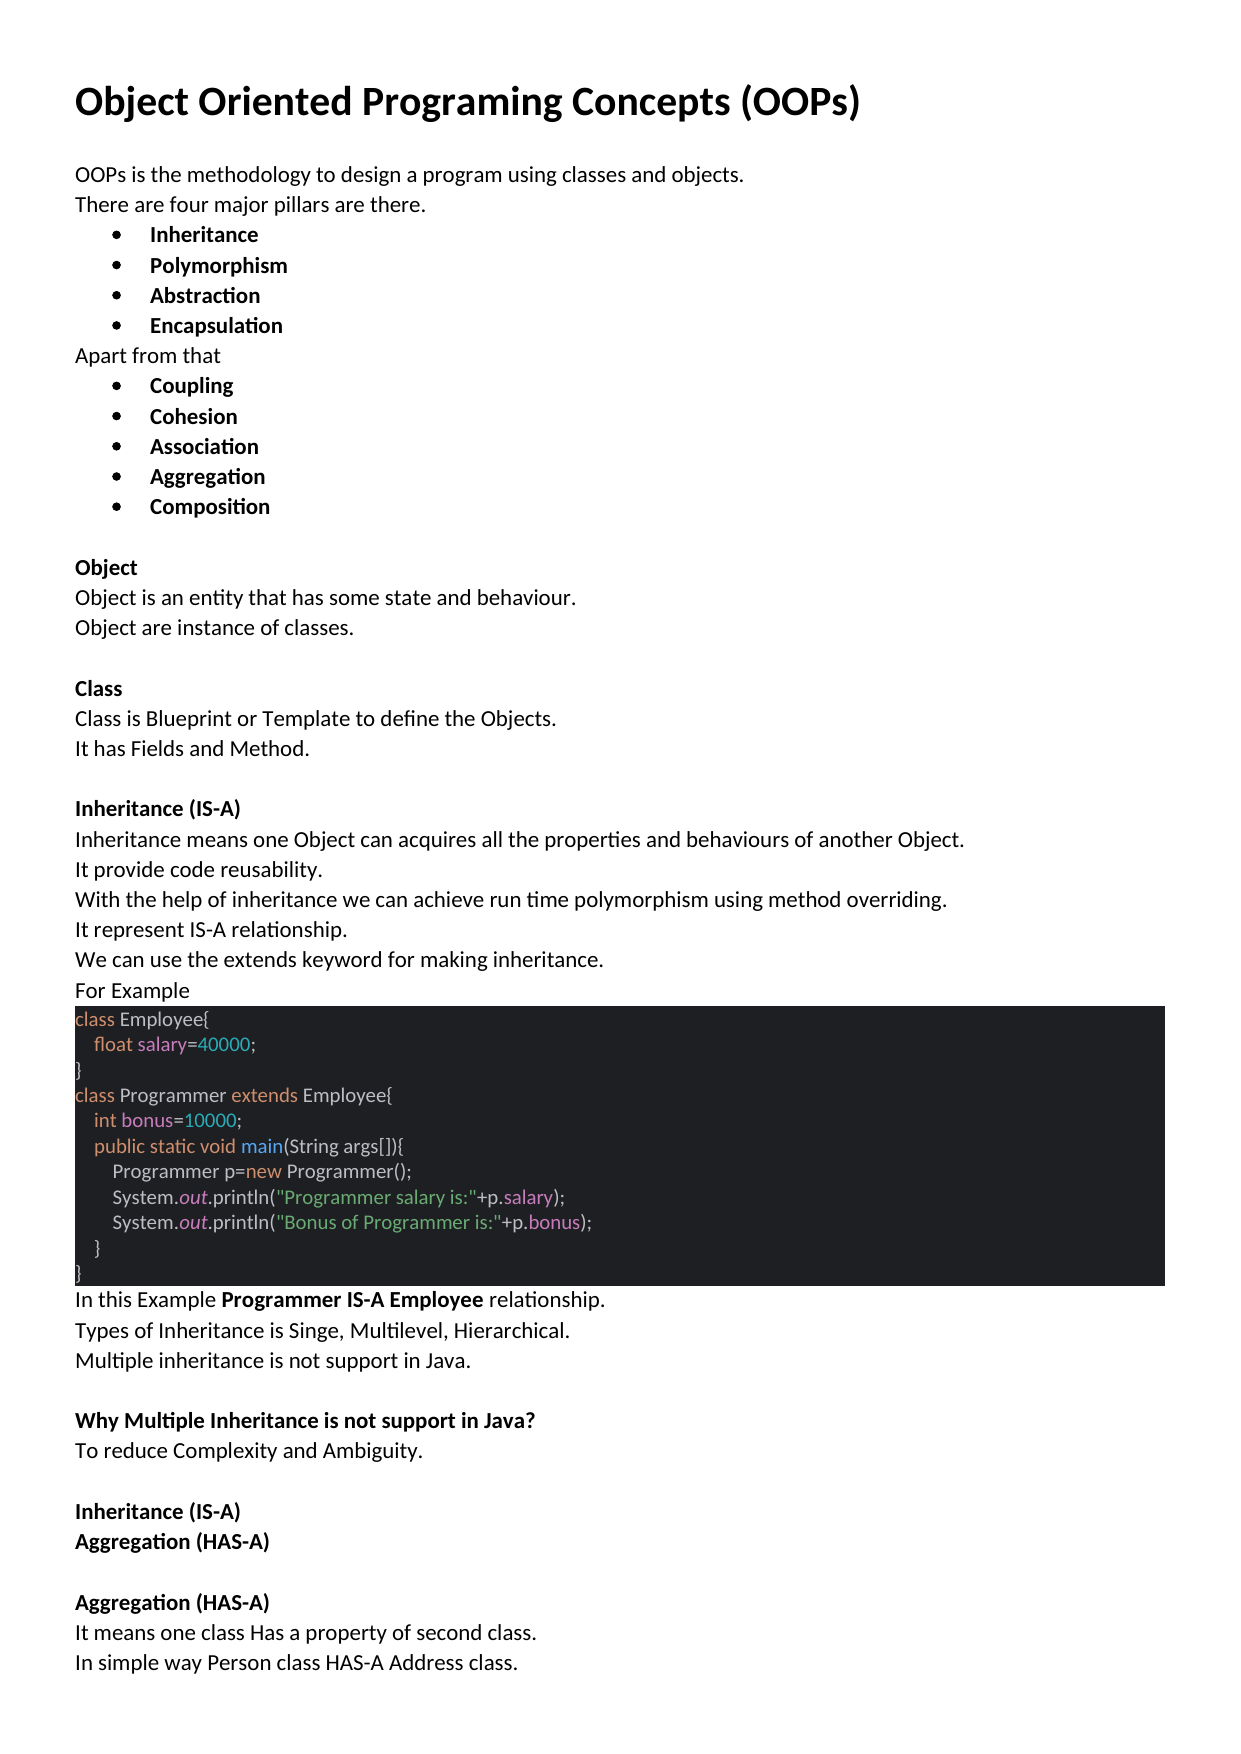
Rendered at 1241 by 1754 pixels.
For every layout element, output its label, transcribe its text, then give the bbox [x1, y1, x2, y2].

list Encapsulation [112, 311, 1165, 339]
text Object Oriented Programing Concepts (OOPs) [75, 75, 1165, 126]
text Class is Blueprint or Template to define the Objects. [75, 704, 1165, 732]
list Cohesion [112, 402, 1165, 430]
text Inheritance means one Object can acquires all the properties and behaviours of another Object. [75, 825, 1165, 853]
list Inheritance [112, 221, 1165, 248]
text It has Fields and Method. [75, 734, 1165, 762]
text Inheritance (IS-A) [75, 1497, 1165, 1525]
list Polymorphism [112, 251, 1165, 279]
text Object [75, 553, 1165, 581]
text It means one class Has a property of second class. [75, 1618, 1165, 1646]
text Object are instance of classes. [75, 613, 1165, 641]
text It represent IS-A relationship. [75, 915, 1165, 943]
text In simple way Person class HAS-A Address class. [75, 1648, 1165, 1676]
text Apart from that [75, 341, 1165, 369]
text It provide code reusability. [75, 855, 1165, 883]
text To reduce Complexity and Ambiguity. [75, 1437, 1165, 1464]
text Types of Inheritance is Singe, Multilevel, Hierarchical. [75, 1316, 1165, 1344]
text Aggregation (HAS-A) [75, 1527, 1165, 1555]
text With the help of inheritance we can achieve run time polymorphism using method overriding. [75, 885, 1165, 913]
text For Example [75, 976, 1165, 1004]
text OOPs is the methodology to design a program using classes and objects. [75, 160, 1165, 188]
text Aggregation (HAS-A) [75, 1588, 1165, 1616]
text Inheritance (IS-A) [75, 794, 1165, 822]
list Coupling [112, 372, 1165, 399]
text We can use the extends keyword for making inheritance. [75, 946, 1165, 973]
text Why Multiple Inheritance is not support in Java? [75, 1406, 1165, 1434]
text class Employee{ float salary=40000; } class Programmer extends Employee{ int bonus=10000; public static void main(String args[]){ Programmer p=new Programmer(); System.out.println("Programmer salary is:"+p.salary); System.out.println("Bonus of Programmer is:"+p.bonus); } } [75, 1006, 1165, 1286]
text Object is an entity that has some state and behaviour. [75, 583, 1165, 611]
list Composition [112, 492, 1165, 520]
text In this Example Programmer IS-A Employee relationship. [75, 1286, 1165, 1313]
text There are four major pillars are there. [75, 190, 1165, 218]
text Multiple inheritance is not support in Java. [75, 1346, 1165, 1374]
list Aggregation [112, 462, 1165, 490]
text Class [75, 674, 1165, 702]
list Abstraction [112, 281, 1165, 309]
list Association [112, 432, 1165, 460]
